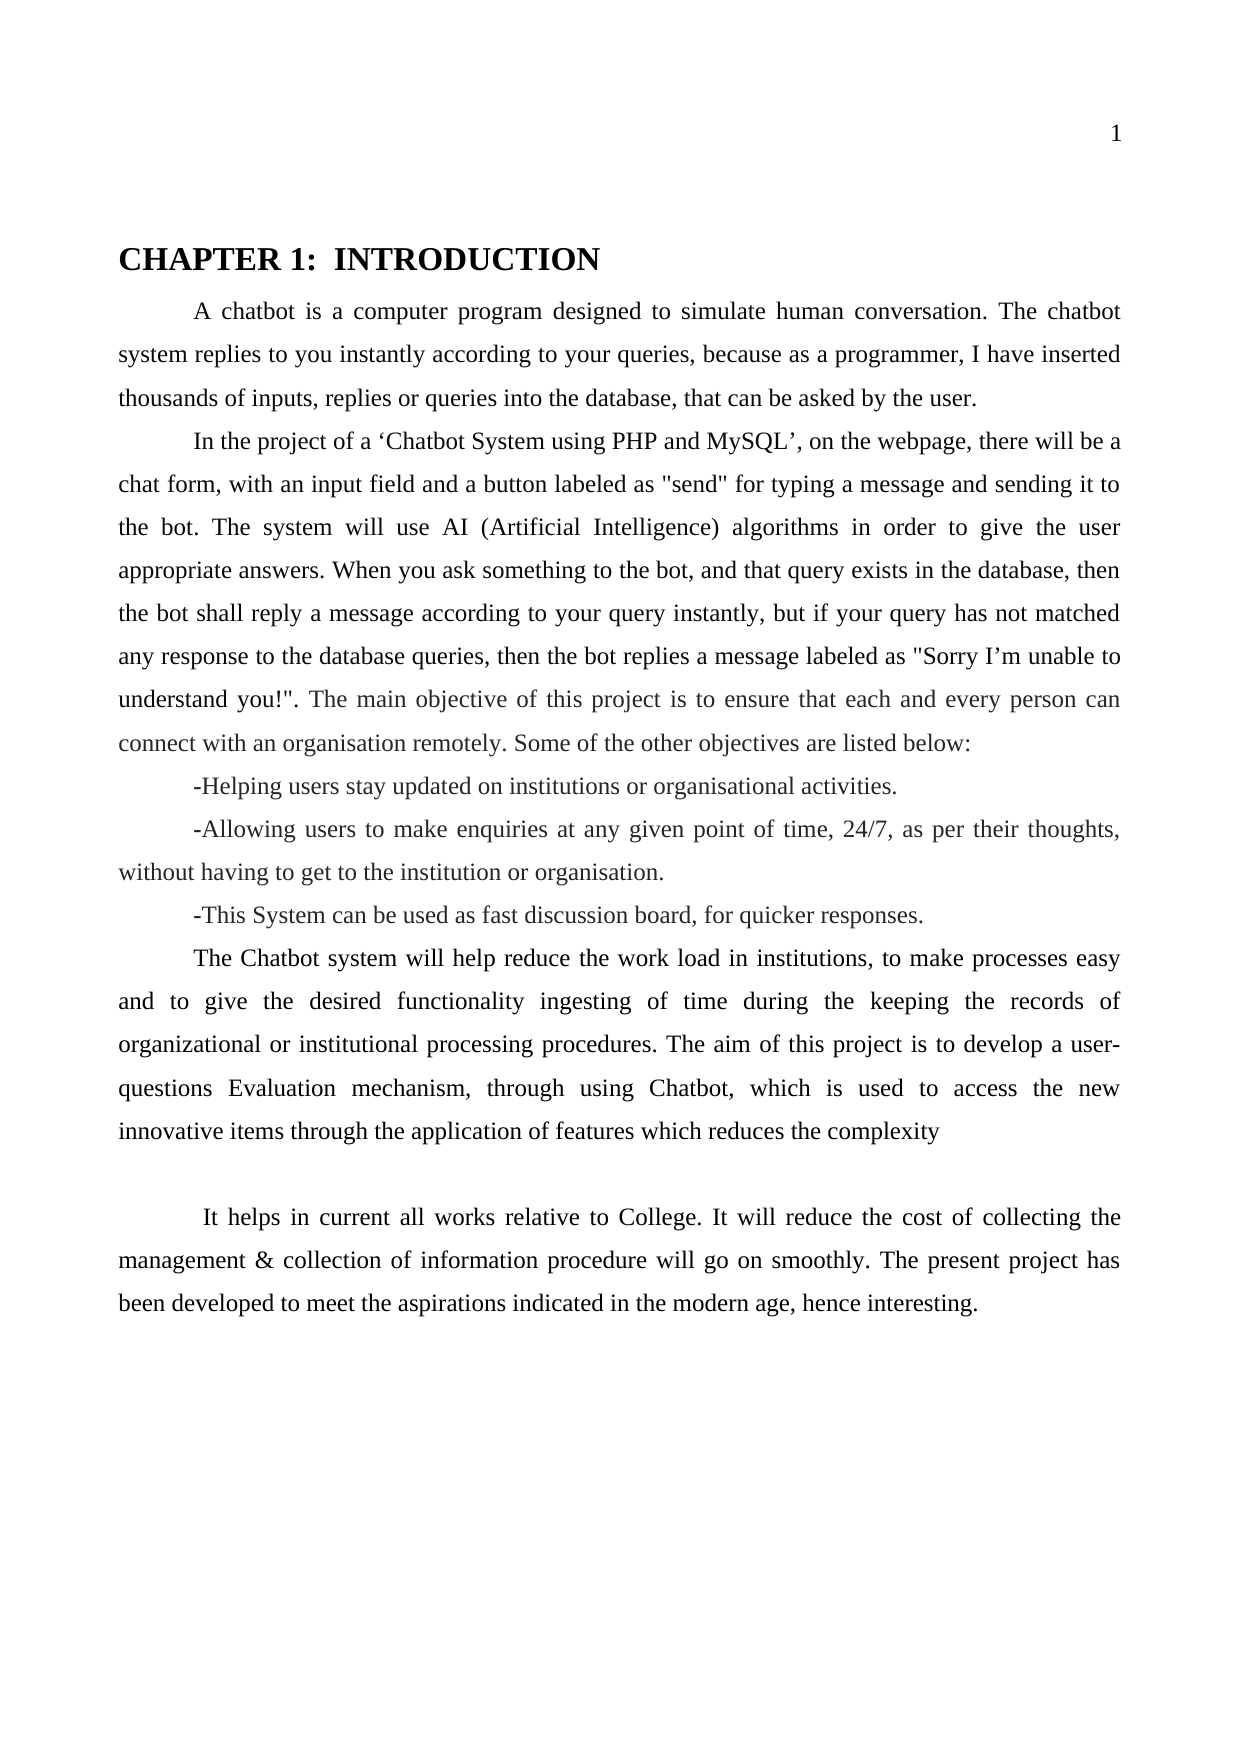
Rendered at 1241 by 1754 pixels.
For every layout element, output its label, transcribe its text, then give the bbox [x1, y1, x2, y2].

text The Chatbot system will help reduce the work load in institutions, to make processes easy and to give the desired functionality ingesting of time during the keeping the records of organizational or institutional processing procedures. The aim of this project is to develop a user-questions Evaluation mechanism, through using Chatbot, which is used to access the new innovative items through the application of features which reduces the complexity [118, 943, 1122, 1144]
text -This System can be used as fast discussion board, for quicker responses. [118, 900, 1122, 929]
text In the project of a ‘Chatbot System using PHP and MySQL’, on the webpage, there will be a chat form, with an input field and a button labeled as "send" for typing a message and sending it to the bot. The system will use AI (Artificial Intelligence) algorithms in order to give the user appropriate answers. When you ask something to the bot, and that query exists in the database, then the bot shall reply a message according to your query instantly, but if your query has not matched any response to the database queries, then the bot replies a message labeled as "Sorry I’m unable to understand you!". The main objective of this project is to ensure that each and every person can connect with an organisation remotely. Some of the other objectives are listed below: [118, 426, 1122, 756]
text -Allowing users to make enquiries at any given point of time, 24/7, as per their thoughts, without having to get to the institution or organisation. [118, 814, 1122, 886]
subtitle CHAPTER 1: INTRODUCTION [118, 239, 1122, 277]
text -Helping users stay updated on institutions or organisational activities. [118, 771, 1122, 799]
text It helps in current all works relative to College. It will reduce the cost of collecting the management & collection of information procedure will go on smoothly. The present project has been developed to meet the aspirations indicated in the modern age, hence interesting. [118, 1202, 1122, 1317]
text A chatbot is a computer program designed to simulate human conversation. The chatbot system replies to you instantly according to your queries, because as a programmer, I have inserted thousands of inputs, replies or queries into the database, that can be asked by the user. [118, 296, 1122, 411]
